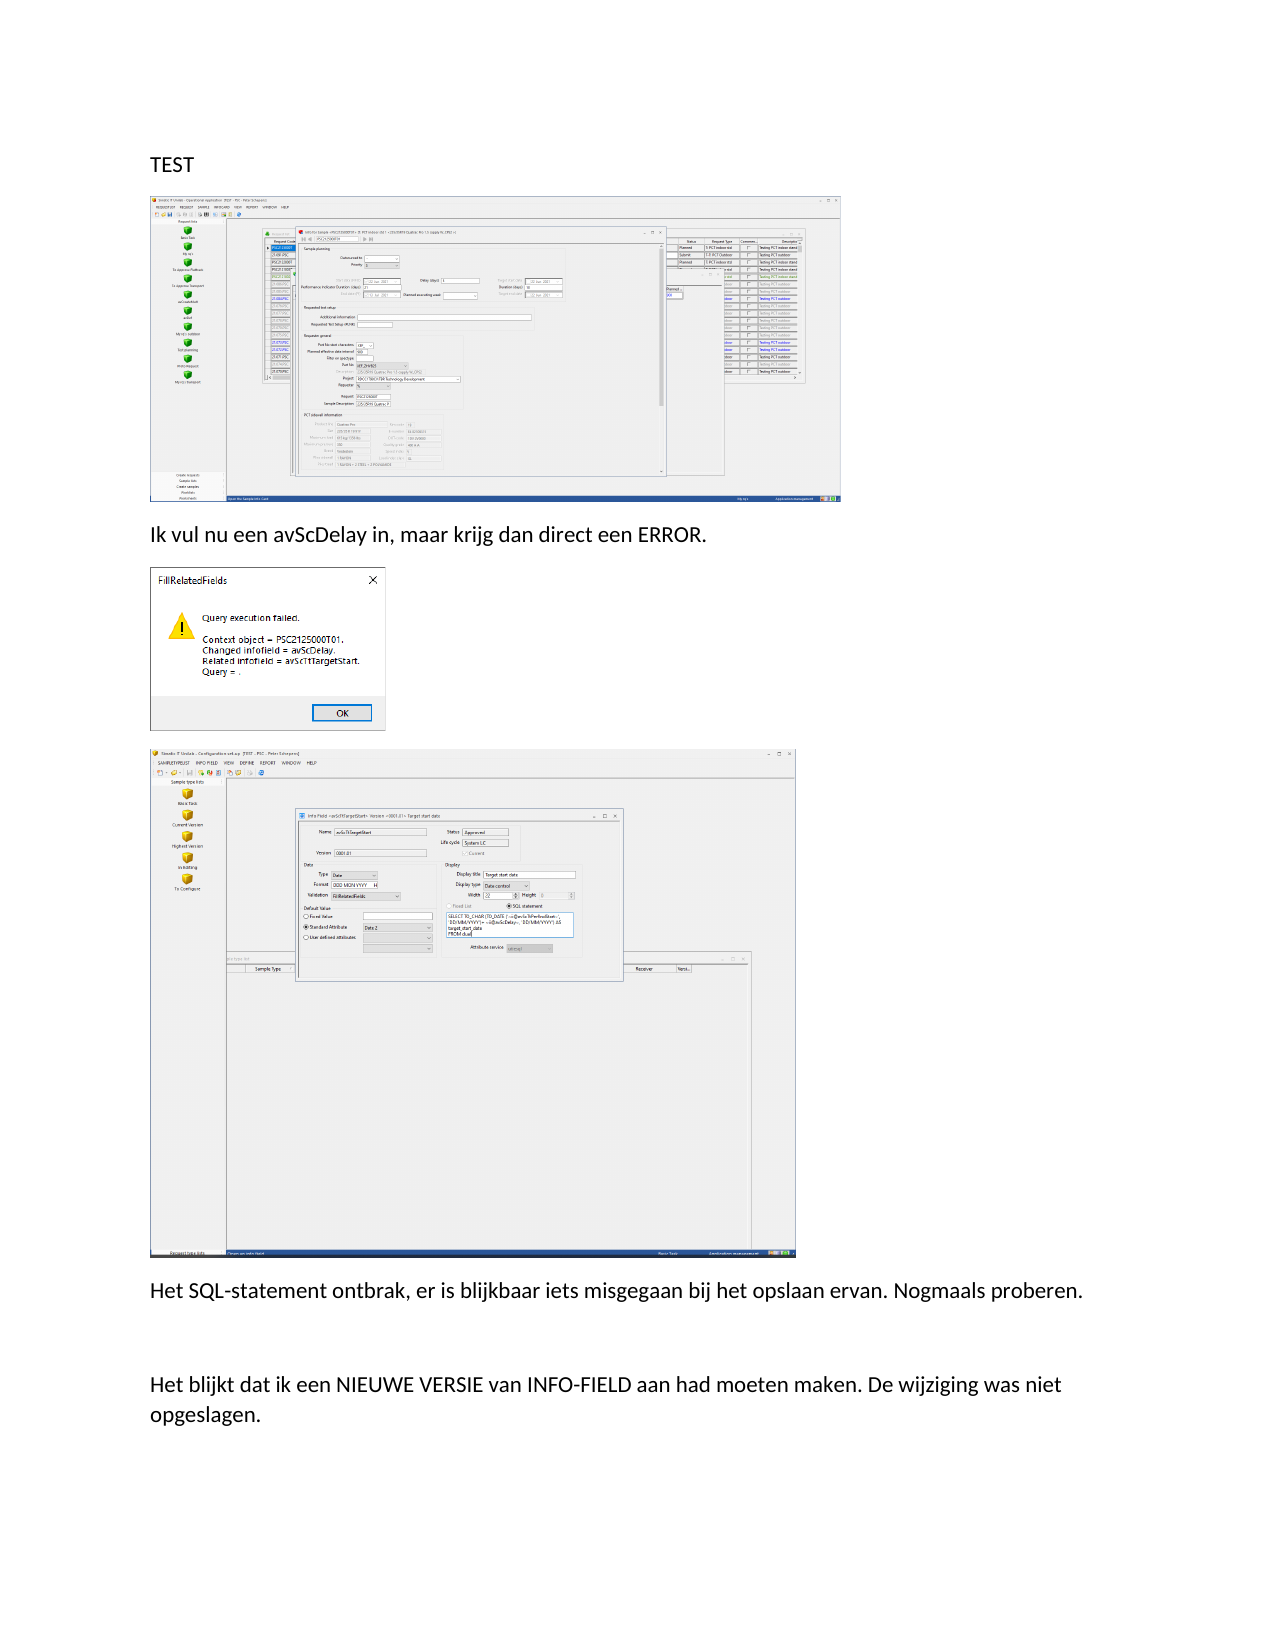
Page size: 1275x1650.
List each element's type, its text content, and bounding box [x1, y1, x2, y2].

text TEST [150, 150, 1125, 178]
text Ik vul nu een avScDelay in, maar krijg dan direct een ERROR. [150, 520, 1125, 548]
picture [150, 567, 386, 731]
picture [150, 749, 796, 1258]
text Het blijkt dat ik een NIEUWE VERSIE van INFO-FIELD aan had moeten maken. De wijziging was niet opgeslagen. [150, 1370, 1125, 1428]
picture [150, 196, 841, 502]
text Het SQL-statement ontbrak, er is blijkbaar iets misgegaan bij het opslaan ervan. Nogmaals proberen. [150, 1276, 1125, 1304]
